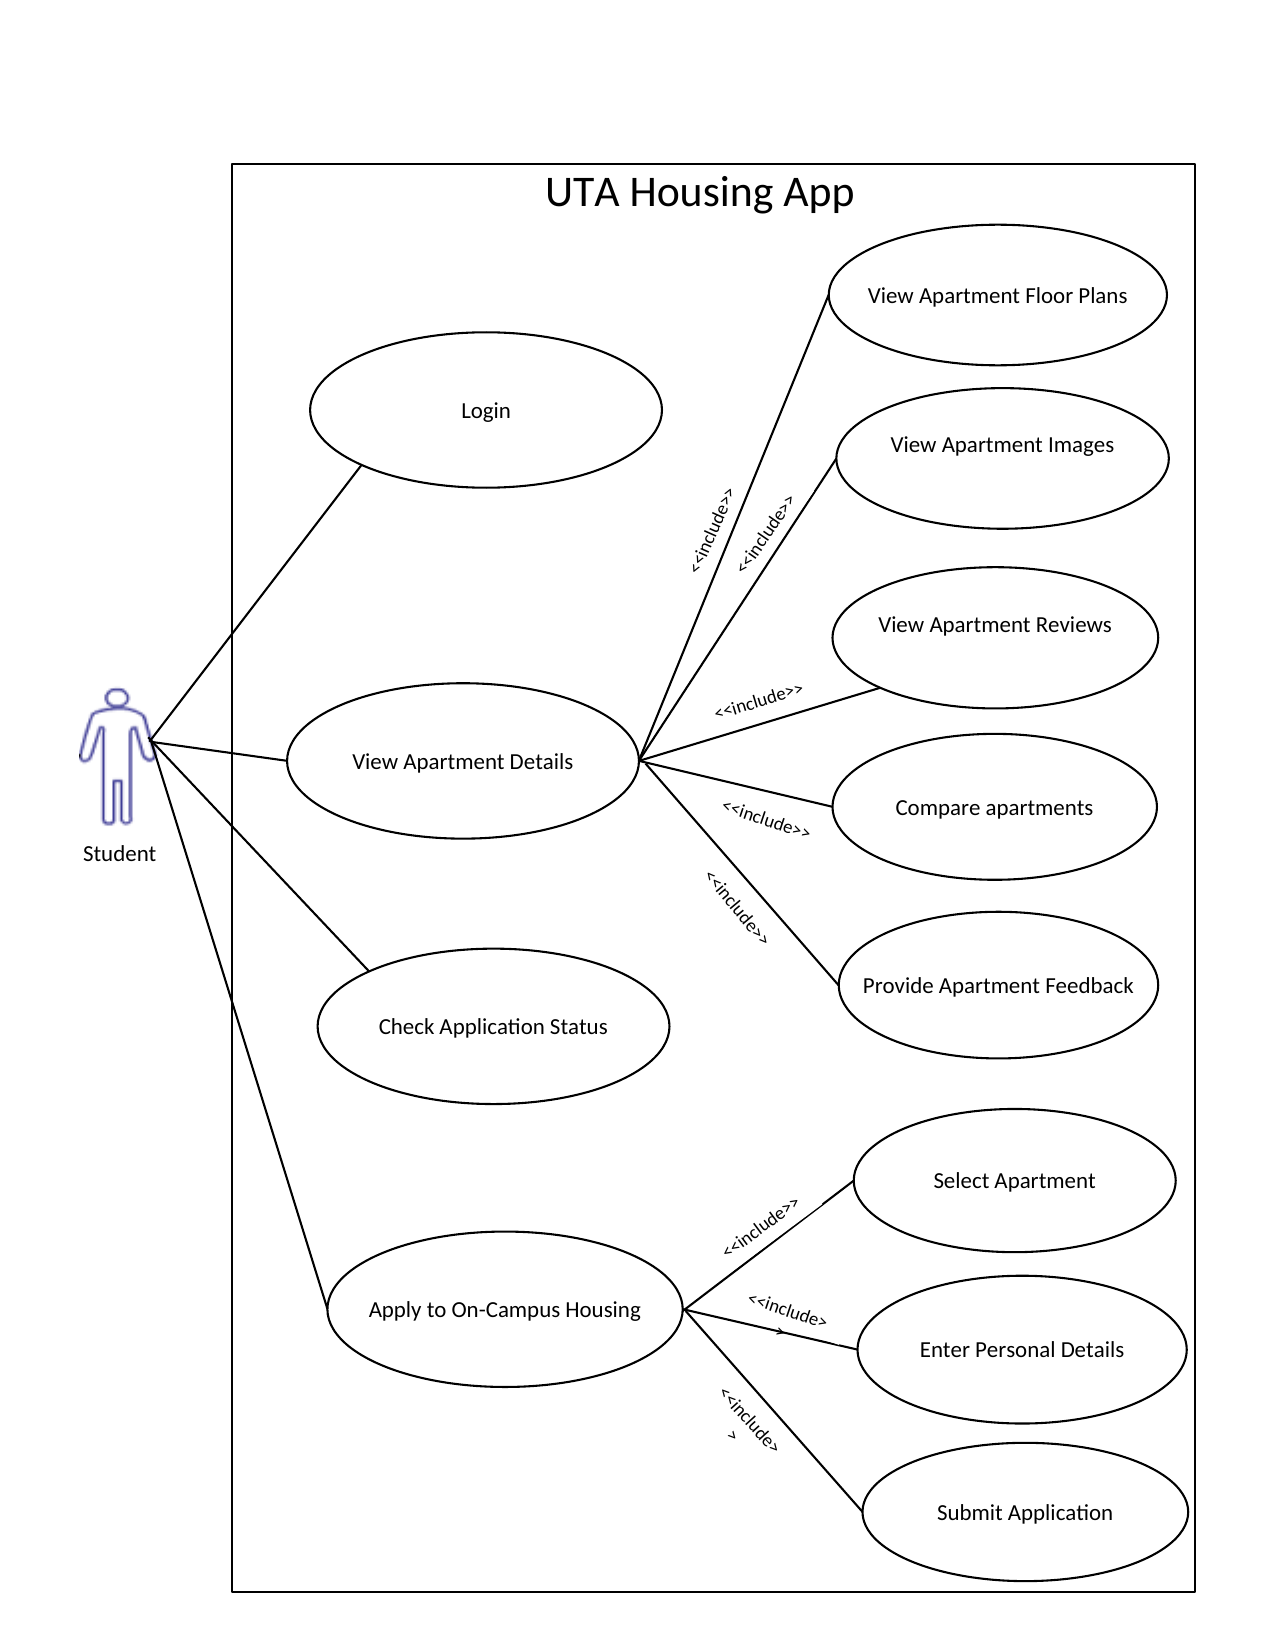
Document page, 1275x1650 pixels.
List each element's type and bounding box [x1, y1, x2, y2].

picture [79, 683, 163, 831]
picture [155, 748, 163, 772]
picture [153, 728, 163, 742]
